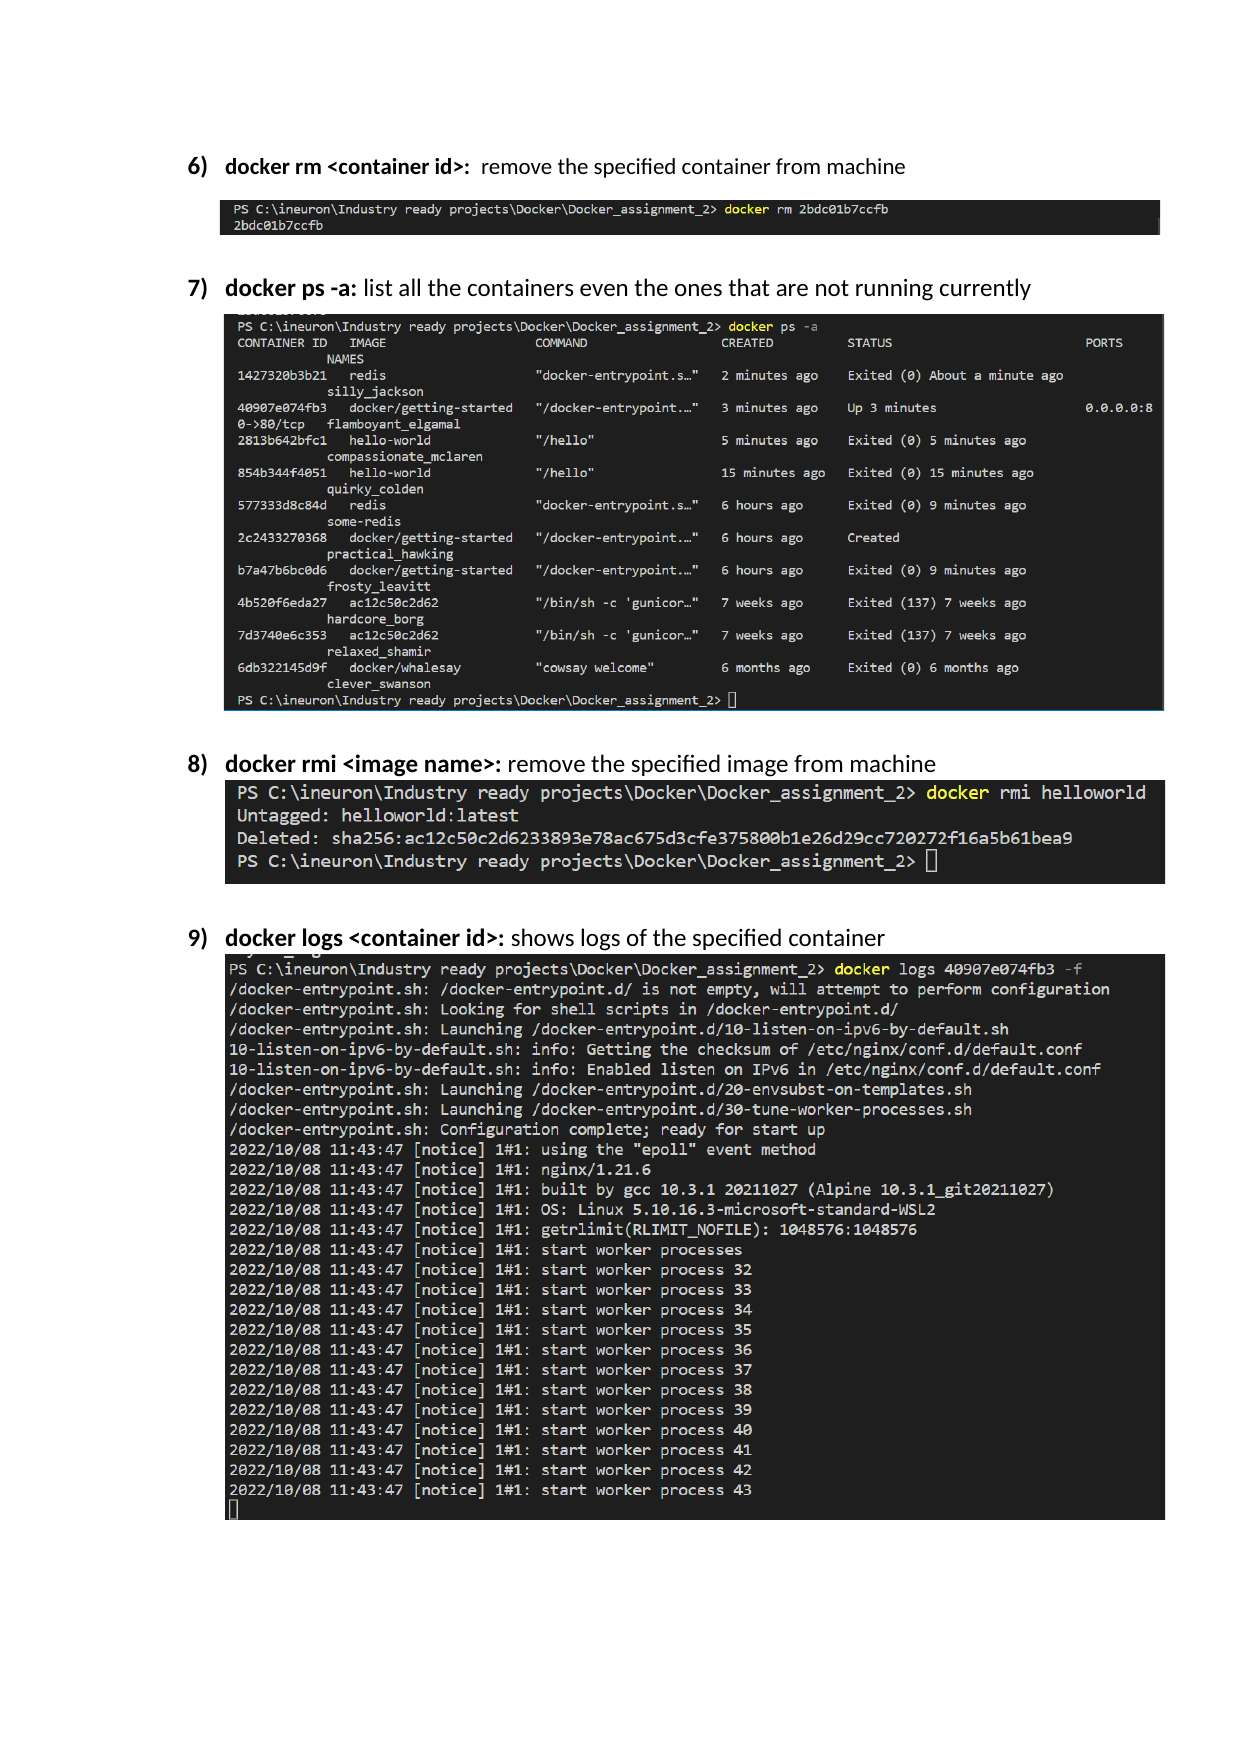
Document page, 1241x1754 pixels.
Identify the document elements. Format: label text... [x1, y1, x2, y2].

picture [223, 314, 1165, 711]
list docker ps -a: list all the containers even the ones that are not running currently [187, 272, 1090, 303]
picture [225, 954, 1166, 1520]
picture [219, 200, 1160, 235]
picture [225, 780, 1166, 884]
list docker logs <container id>: shows logs of the specified container [187, 922, 1090, 952]
list docker rm <container id>: remove the specified container from machine [187, 150, 1090, 181]
list docker rmi <image name>: remove the specified image from machine [187, 748, 1090, 778]
